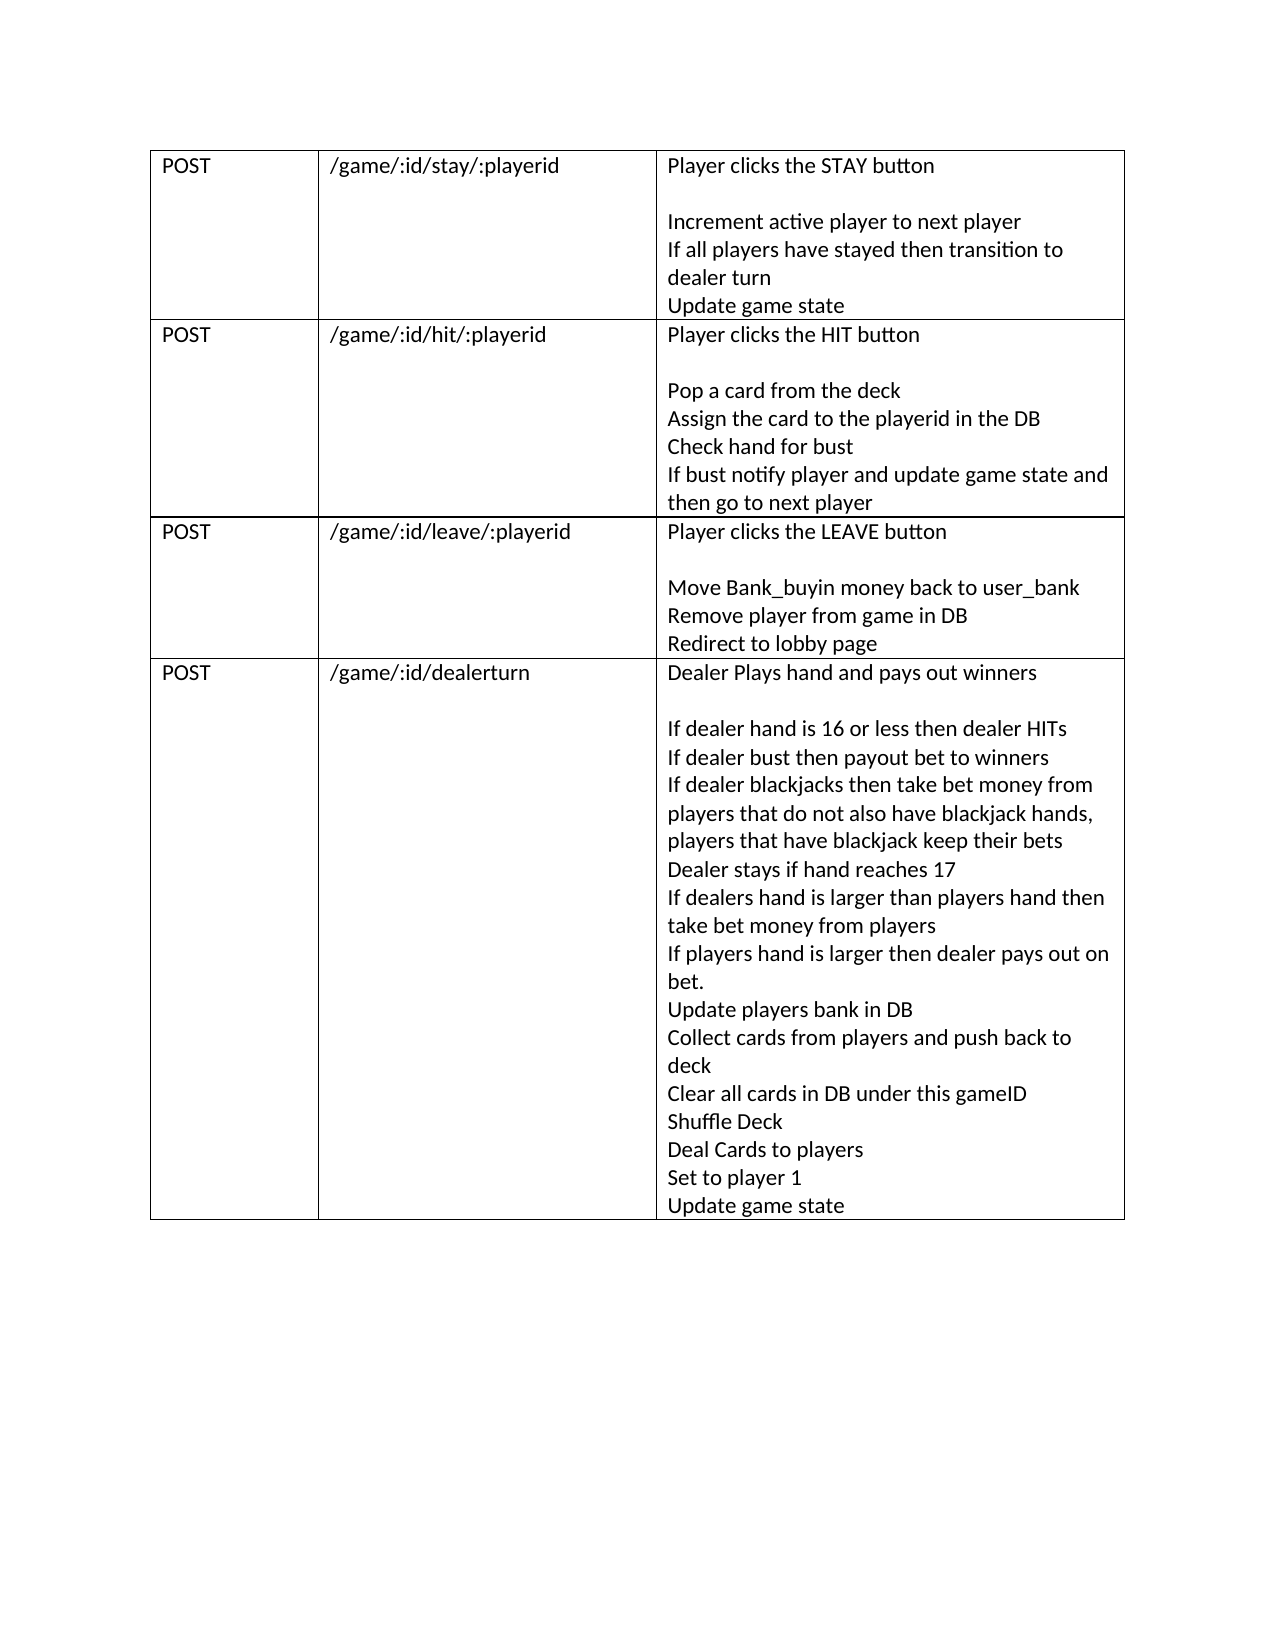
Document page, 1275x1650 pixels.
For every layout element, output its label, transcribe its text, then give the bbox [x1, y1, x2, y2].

table_cell /game/:id/dealerturn [319, 659, 656, 1219]
table_cell /game/:id/leave/:playerid [319, 518, 656, 657]
table_cell /game/:id/hit/:playerid [319, 320, 656, 516]
table_cell POST [151, 518, 318, 657]
table_cell Dealer Plays hand and pays out winners If dealer hand is 16 or less then dealer HITs If dealer bust then payout bet to winners If dealer blackjacks then take bet money from players that do not also have blackjack hands, players that have blackjack keep their bets Dealer stays if hand reaches 17 If dealers hand is larger than players hand then take bet money from players If players hand is larger then dealer pays out on bet. Update players bank in DB Collect cards from players and push back to deck Clear all cards in DB under this gameID Shuffle Deck Deal Cards to players Set to player 1 Update game state [657, 659, 1124, 1219]
table_cell POST [151, 659, 318, 1219]
table_cell Player clicks the LEAVE button Move Bank_buyin money back to user_bank Remove player from game in DB Redirect to lobby page [657, 518, 1124, 657]
table_cell Player clicks the HIT button Pop a card from the deck Assign the card to the playerid in the DB Check hand for bust If bust notify player and update game state and then go to next player [657, 320, 1124, 516]
table_cell POST [151, 320, 318, 516]
table_cell Player clicks the STAY button Increment active player to next player If all players have stayed then transition to dealer turn Update game state [657, 151, 1124, 319]
table_cell /game/:id/stay/:playerid [319, 151, 656, 319]
table_cell POST [151, 151, 318, 319]
